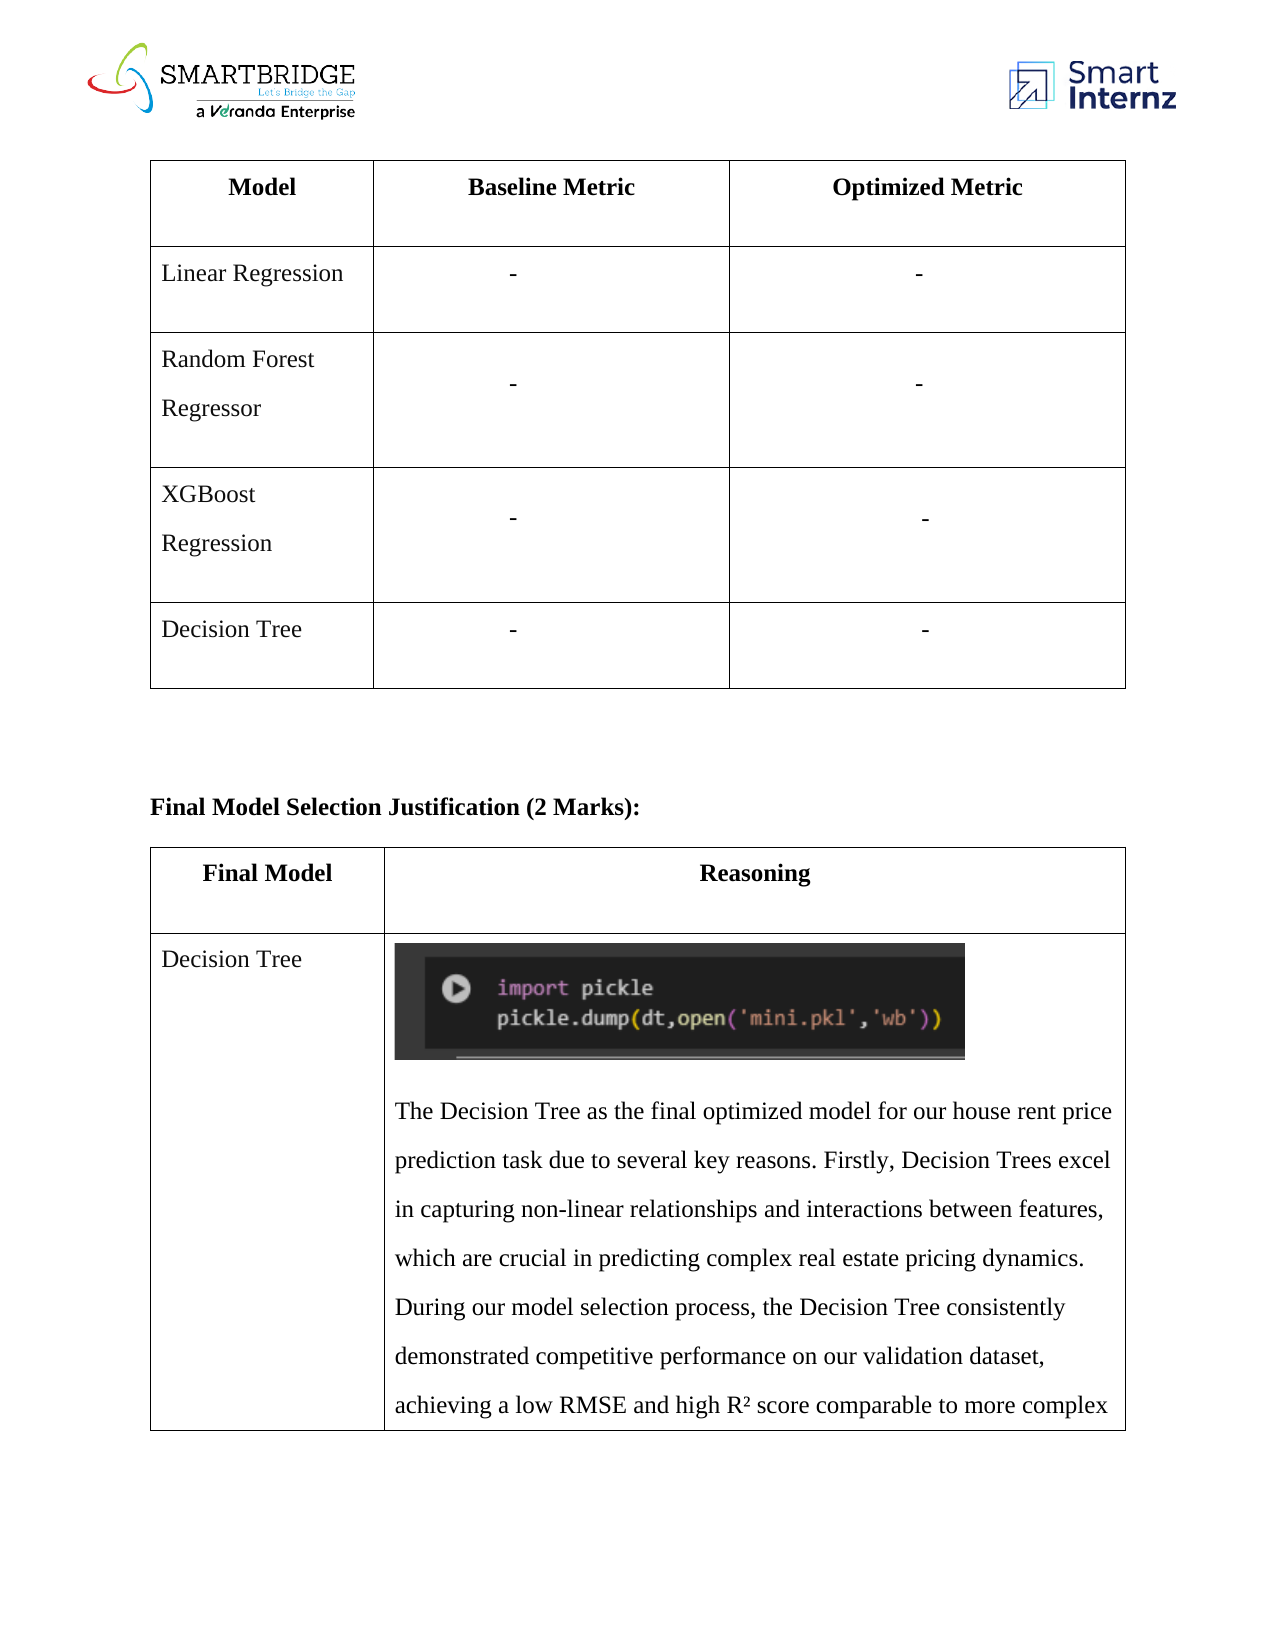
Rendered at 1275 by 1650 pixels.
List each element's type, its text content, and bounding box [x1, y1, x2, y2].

table_cell - [730, 468, 1125, 602]
table_cell Random Forest Regressor [151, 333, 373, 467]
table_cell - [374, 333, 729, 467]
table_cell Linear Regression [151, 247, 373, 332]
table_header Reasoning [385, 848, 1125, 932]
table_cell - [730, 333, 1125, 467]
table_header Final Model [151, 848, 384, 932]
table_cell [374, 468, 729, 602]
table_cell - [374, 603, 729, 688]
picture [1004, 61, 1181, 109]
table_header Model [151, 161, 373, 246]
picture [394, 943, 965, 1060]
table_cell - [374, 247, 729, 332]
table_cell - [730, 247, 1125, 332]
picture [73, 20, 370, 142]
table_cell XGBoost Regression [151, 468, 373, 602]
table_header Optimized Metric [730, 161, 1125, 246]
table_cell Decision Tree [151, 934, 384, 1429]
subtitle Final Model Selection Justification (2 Marks): [150, 792, 1125, 821]
table_cell Decision Tree [151, 603, 373, 688]
table_header Baseline Metric [374, 161, 729, 246]
table_cell - [730, 603, 1125, 688]
